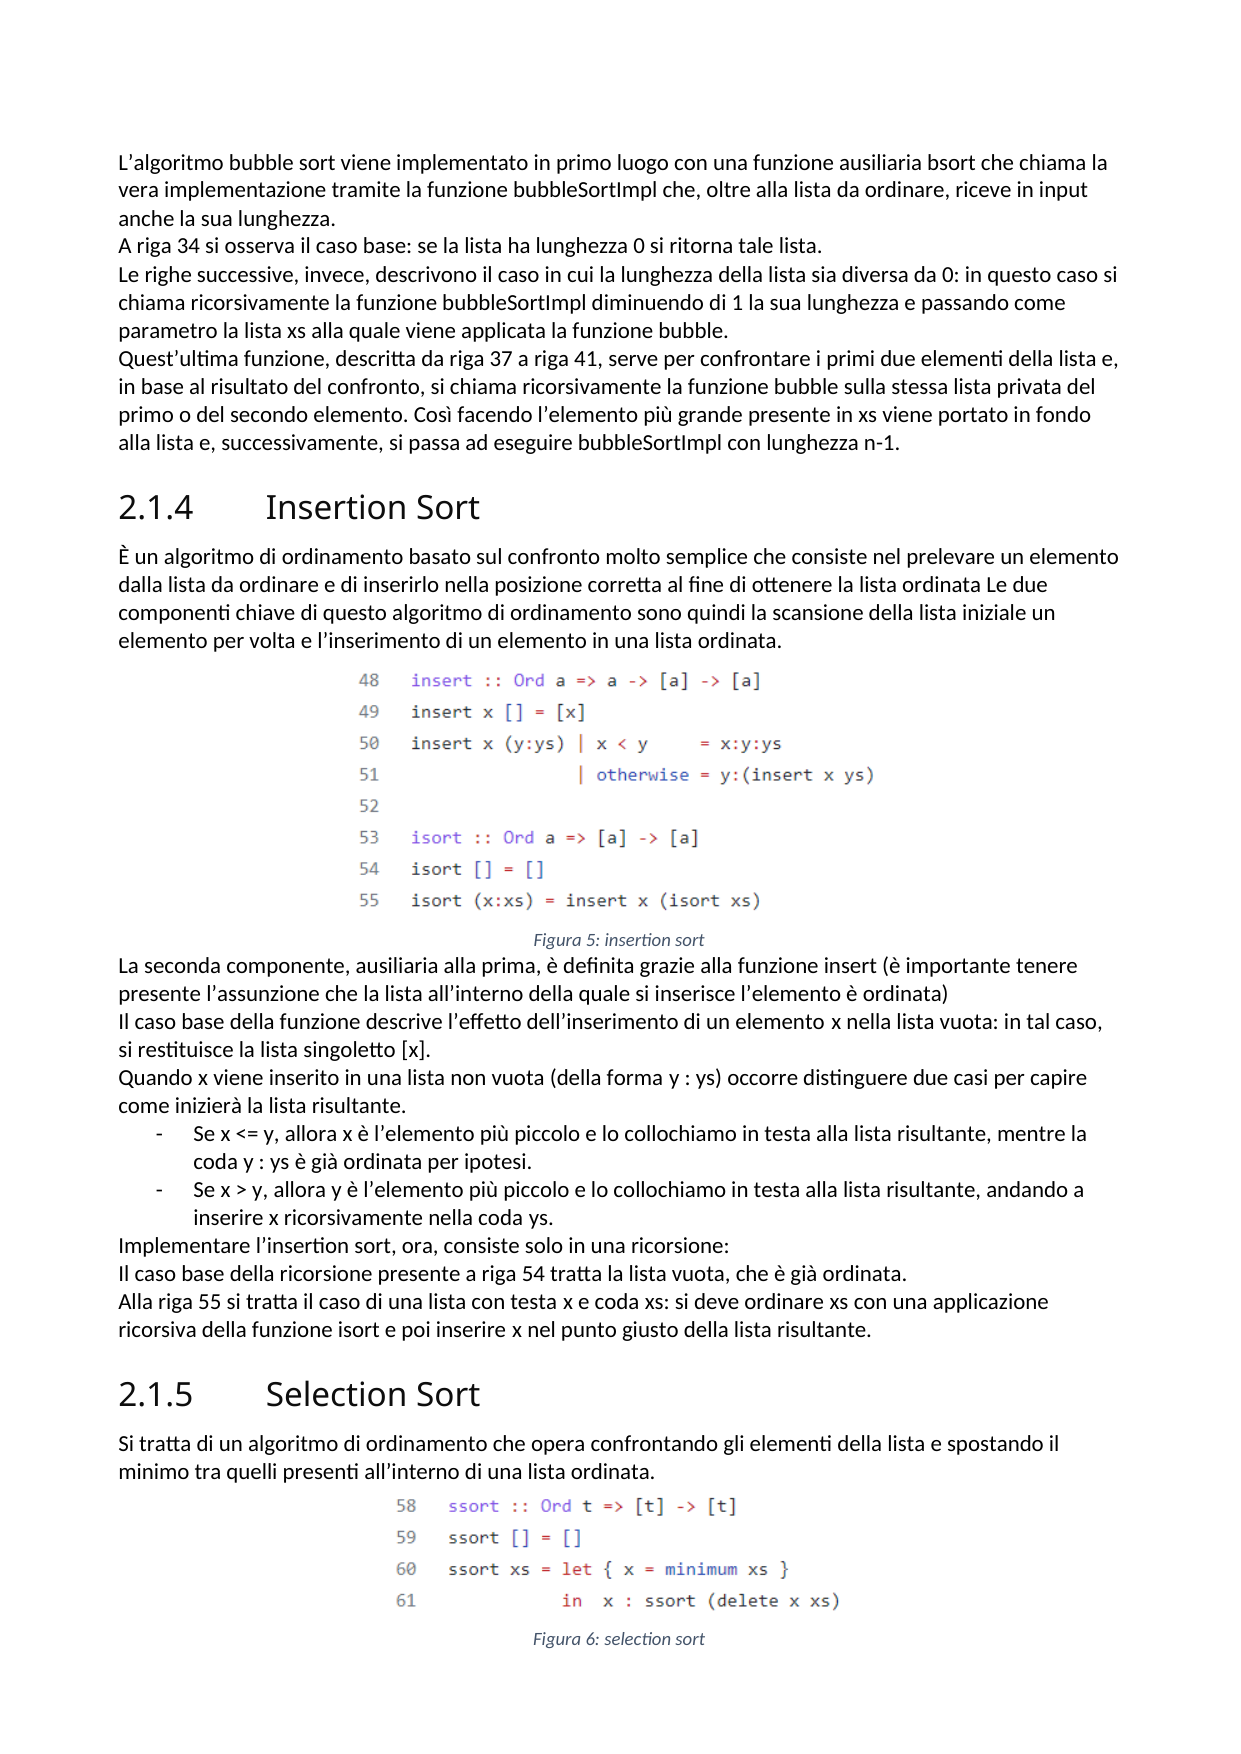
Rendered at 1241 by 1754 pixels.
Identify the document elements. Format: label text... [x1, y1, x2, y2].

list Se x > y, allora y è l’elemento più piccolo e lo collochiamo in testa alla lista risultante, andando a inserire x ricorsivamente nella coda ys. [156, 1175, 1122, 1231]
subtitle Selection Sort [118, 1371, 1122, 1417]
text Il caso base della funzione descrive l’effetto dell’inserimento di un elemento x nella lista vuota: in tal caso, si restituisce la lista singoletto [x]. [118, 1007, 1122, 1063]
text A riga 34 si osserva il caso base: se la lista ha lunghezza 0 si ritorna tale lista. [118, 232, 1122, 260]
text Quando x viene inserito in una lista non vuota (della forma y : ys) occorre distinguere due casi per capire come inizierà la lista risultante. [118, 1063, 1122, 1119]
text È un algoritmo di ordinamento basato sul confronto molto semplice che consiste nel prelevare un elemento dalla lista da ordinare e di inserirlo nella posizione corretta al fine di ottenere la lista ordinata Le due componenti chiave di questo algoritmo di ordinamento sono quindi la scansione della lista iniziale un elemento per volta e l’inserimento di un elemento in una lista ordinata. [118, 542, 1122, 654]
list Se x <= y, allora x è l’elemento più piccolo e lo collochiamo in testa alla lista risultante, mentre la coda y : ys è già ordinata per ipotesi. [156, 1119, 1122, 1175]
text L’algoritmo bubble sort viene implementato in primo luogo con una funzione ausiliaria bsort che chiama la vera implementazione tramite la funzione bubbleSortImpl che, oltre alla lista da ordinare, riceve in input anche la sua lunghezza. [118, 148, 1122, 232]
text Alla riga 55 si tratta il caso di una lista con testa x e coda xs: si deve ordinare xs con una applicazione ricorsiva della funzione isort e poi inserire x nel punto giusto della lista risultante. [118, 1287, 1122, 1343]
text Quest’ultima funzione, descritta da riga 37 a riga 41, serve per confrontare i primi due elementi della lista e, in base al risultato del confronto, si chiama ricorsivamente la funzione bubble sulla stessa lista privata del primo o del secondo elemento. Così facendo l’elemento più grande presente in xs viene portato in fondo alla lista e, successivamente, si passa ad eseguire bubbleSortImpl con lunghezza n-1. [118, 344, 1122, 456]
text Le righe successive, invece, descrivono il caso in cui la lunghezza della lista sia diversa da 0: in questo caso si chiama ricorsivamente la funzione bubbleSortImpl diminuendo di 1 la sua lunghezza e passando come parametro la lista xs alla quale viene applicata la funzione bubble. [118, 260, 1122, 344]
picture [356, 661, 884, 919]
subtitle Insertion Sort [118, 484, 1122, 529]
text Si tratta di un algoritmo di ordinamento che opera confrontando gli elementi della lista e spostando il minimo tra quelli presenti all’interno di una lista ordinata. [118, 1429, 1122, 1485]
text Il caso base della ricorsione presente a riga 54 tratta la lista vuota, che è già ordinata. [118, 1259, 1122, 1287]
text Implementare l’insertion sort, ora, consiste solo in una ricorsione: [118, 1231, 1122, 1259]
picture [393, 1488, 847, 1618]
